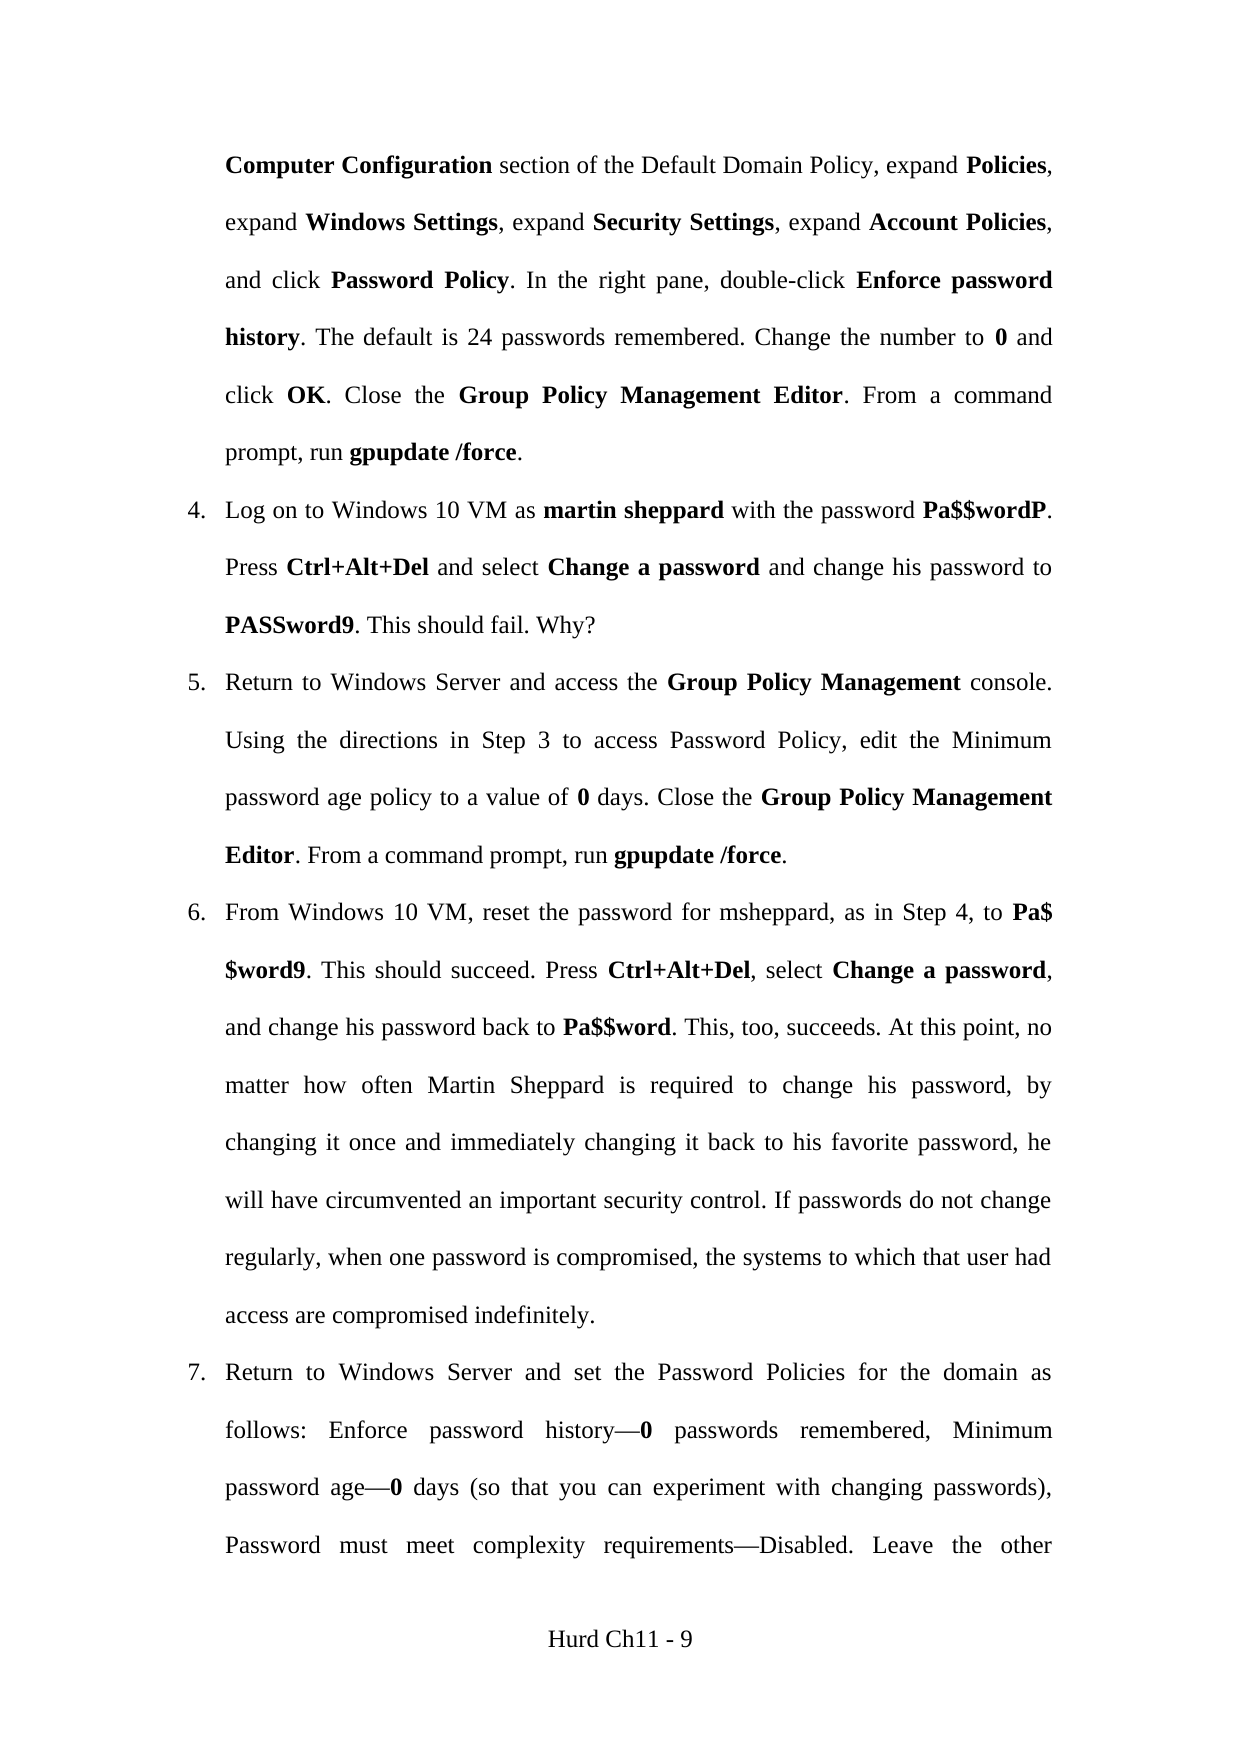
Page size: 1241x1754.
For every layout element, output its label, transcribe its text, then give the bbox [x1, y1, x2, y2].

list Return to Windows Server and access the Group Policy Management console. Using the directions in Step 3 to access Password Policy, edit the Minimum password age policy to a value of 0 days. Close the Group Policy Management Editor. From a command prompt, run gpupdate /force. [187, 667, 1053, 869]
list From Windows 10 VM, reset the password for msheppard, as in Step 4, to Pa$$word9. This should succeed. Press Ctrl+Alt+Del, select Change a password, and change his password back to Pa$$word. This, too, succeeds. At this point, no matter how often Martin Sheppard is required to change his password, by changing it once and immediately changing it back to his favorite password, he will have circumvented an important security control. If passwords do not change regularly, when one password is compromised, the systems to which that user had access are compromised indefinitely. [187, 897, 1053, 1329]
list Log on to Windows 10 VM as martin sheppard with the password Pa$$wordP. Press Ctrl+Alt+Del and select Change a password and change his password to PASSword9. This should fail. Why? [187, 495, 1053, 639]
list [187, 1357, 1053, 1559]
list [187, 150, 1053, 466]
